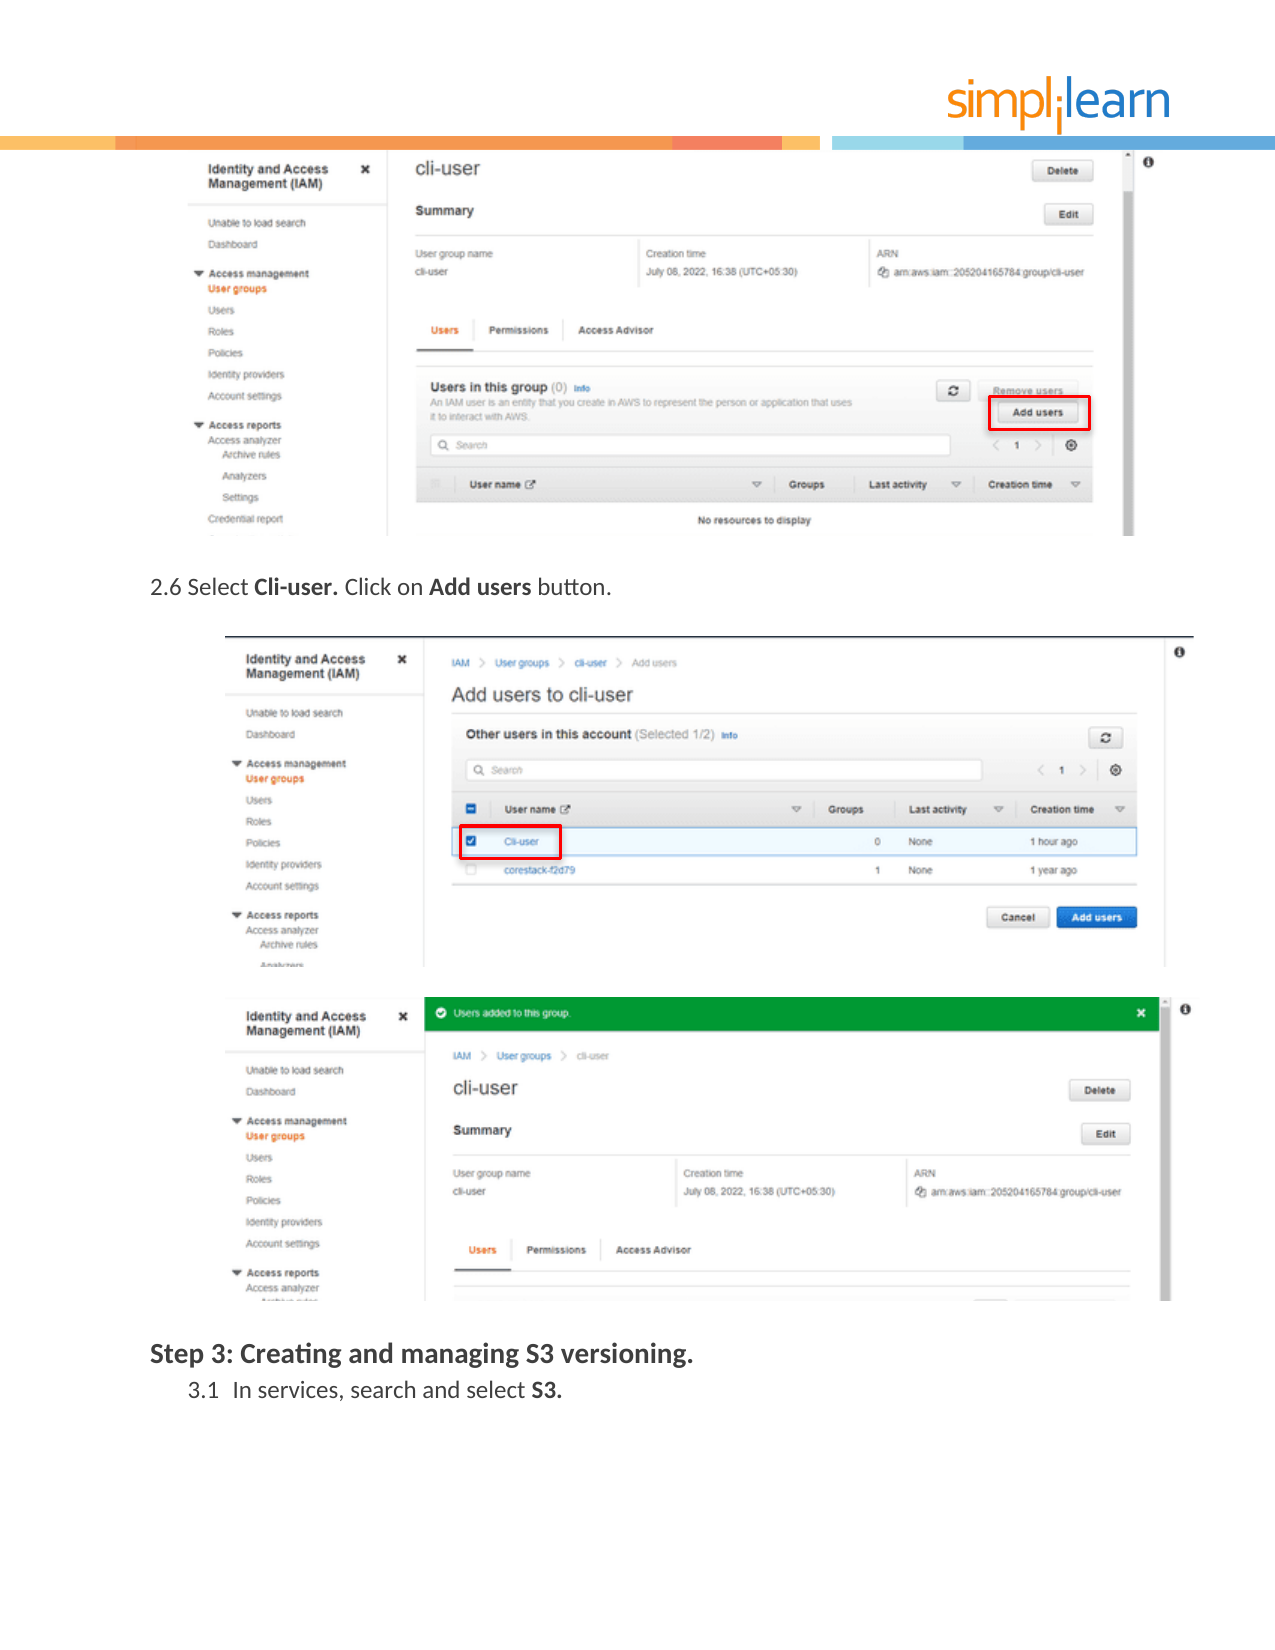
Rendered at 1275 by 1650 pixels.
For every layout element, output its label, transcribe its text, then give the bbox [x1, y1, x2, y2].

list Select Cli-user. Click on Add users button. [150, 571, 1125, 601]
picture [225, 636, 1194, 967]
picture [225, 997, 1200, 1301]
list In services, search and select S3. [187, 1374, 1125, 1404]
text Step 3: Creating and managing S3 versioning. [150, 1336, 1125, 1371]
picture [0, 76, 1275, 536]
